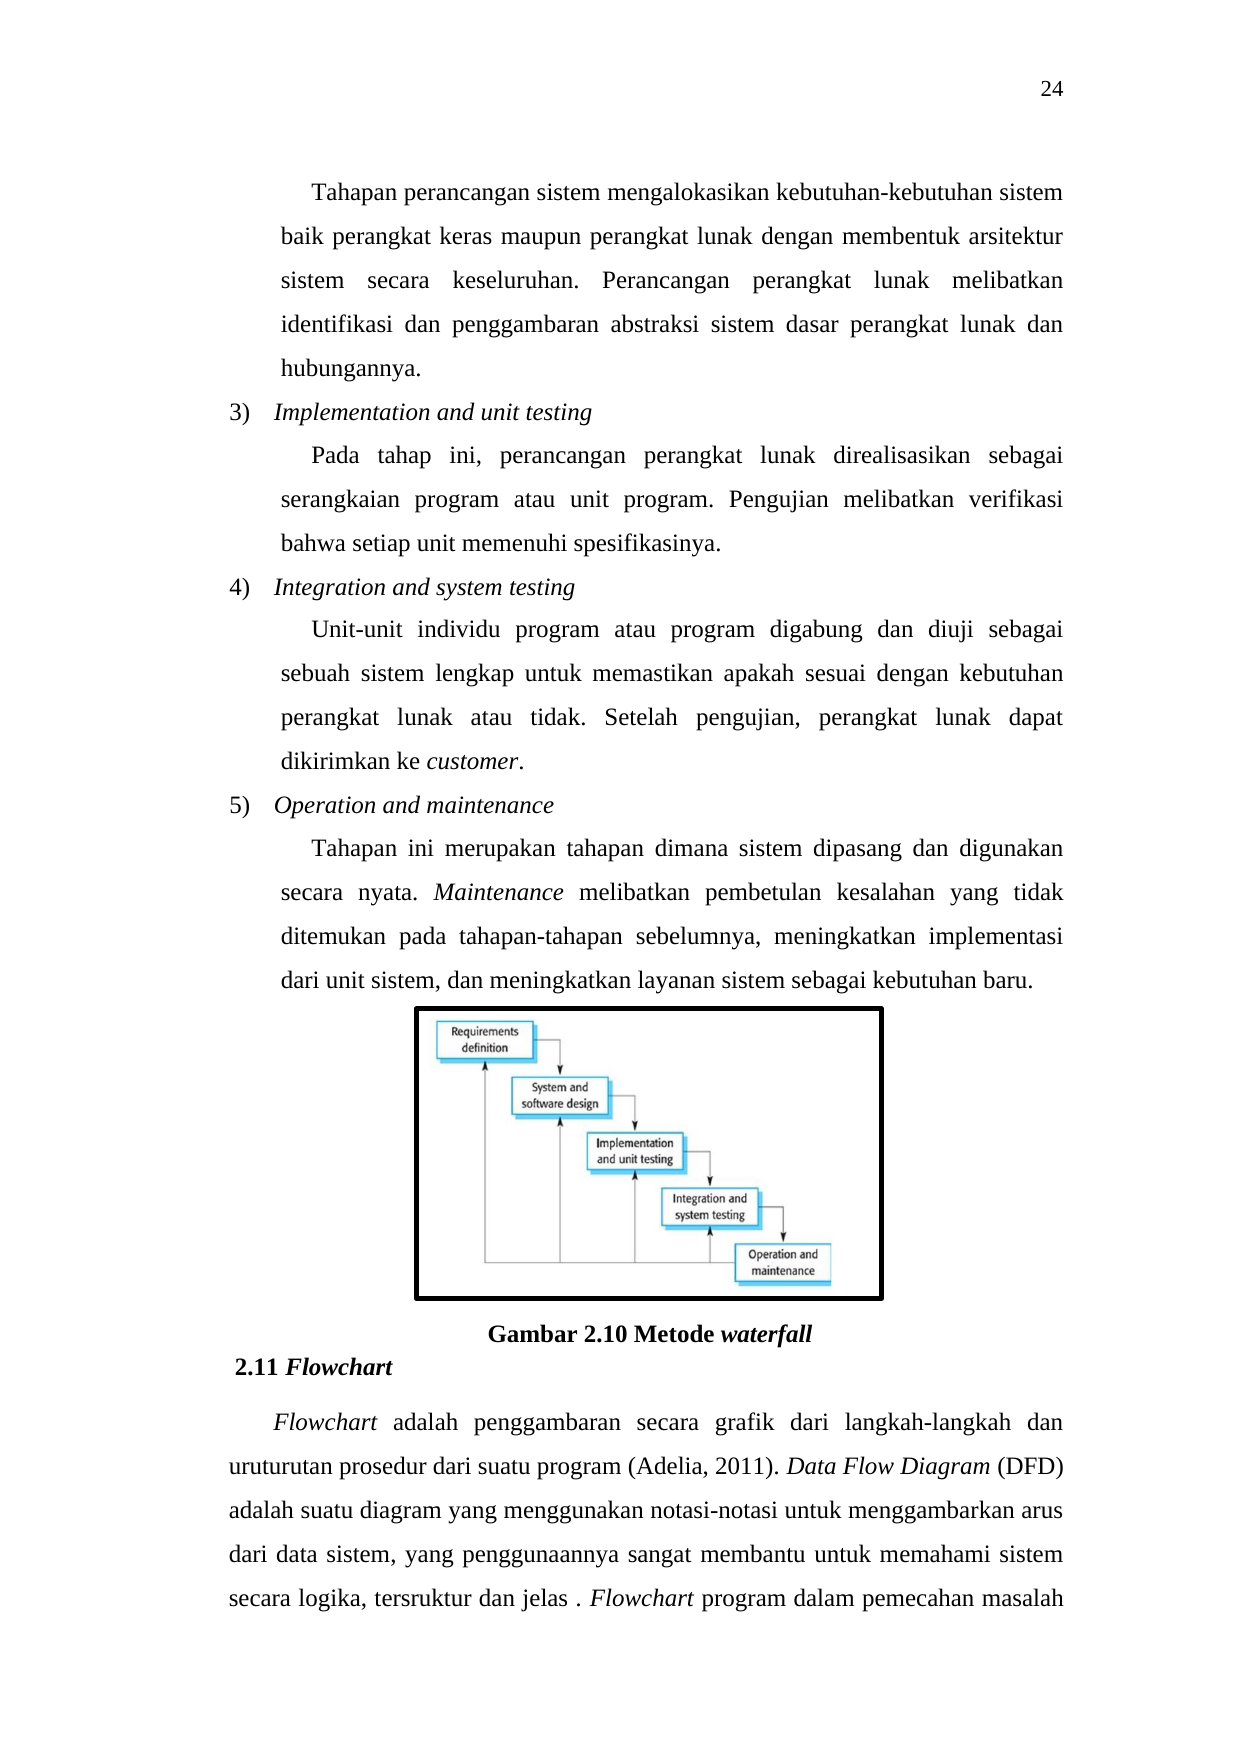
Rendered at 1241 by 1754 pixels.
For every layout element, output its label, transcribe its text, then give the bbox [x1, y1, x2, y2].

subtitle 2.11 Flowchart [234, 1352, 1064, 1381]
list Implementation and unit testing [229, 397, 1064, 426]
picture [419, 1011, 879, 1296]
text Tahapan ini merupakan tahapan dimana sistem dipasang dan digunakan secara nyata. Maintenance melibatkan pembetulan kesalahan yang tidak ditemukan pada tahapan-tahapan sebelumnya, meningkatkan implementasi dari unit sistem, dan meningkatkan layanan sistem sebagai kebutuhan baru. [281, 833, 1064, 993]
subtitle Gambar 2.10 Metode waterfall [236, 1319, 1064, 1348]
text Unit-unit individu program atau program digabung dan diuji sebagai sebuah sistem lengkap untuk memastikan apakah sesuai dengan kebutuhan perangkat lunak atau tidak. Setelah pengujian, perangkat lunak dapat dikirimkan ke customer. [281, 614, 1064, 775]
text Pada tahap ini, perancangan perangkat lunak direalisasikan sebagai serangkaian program atau unit program. Pengujian melibatkan verifikasi bahwa setiap unit memenuhi spesifikasinya. [281, 440, 1064, 556]
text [228, 1407, 1064, 1611]
text Tahapan perancangan sistem mengalokasikan kebutuhan-kebutuhan sistem baik perangkat keras maupun perangkat lunak dengan membentuk arsitektur sistem secara keseluruhan. Perancangan perangkat lunak melibatkan identifikasi dan penggambaran abstraksi sistem dasar perangkat lunak dan hubungannya. [281, 177, 1064, 382]
list Operation and maintenance [229, 790, 1064, 819]
list Integration and system testing [229, 572, 1064, 600]
